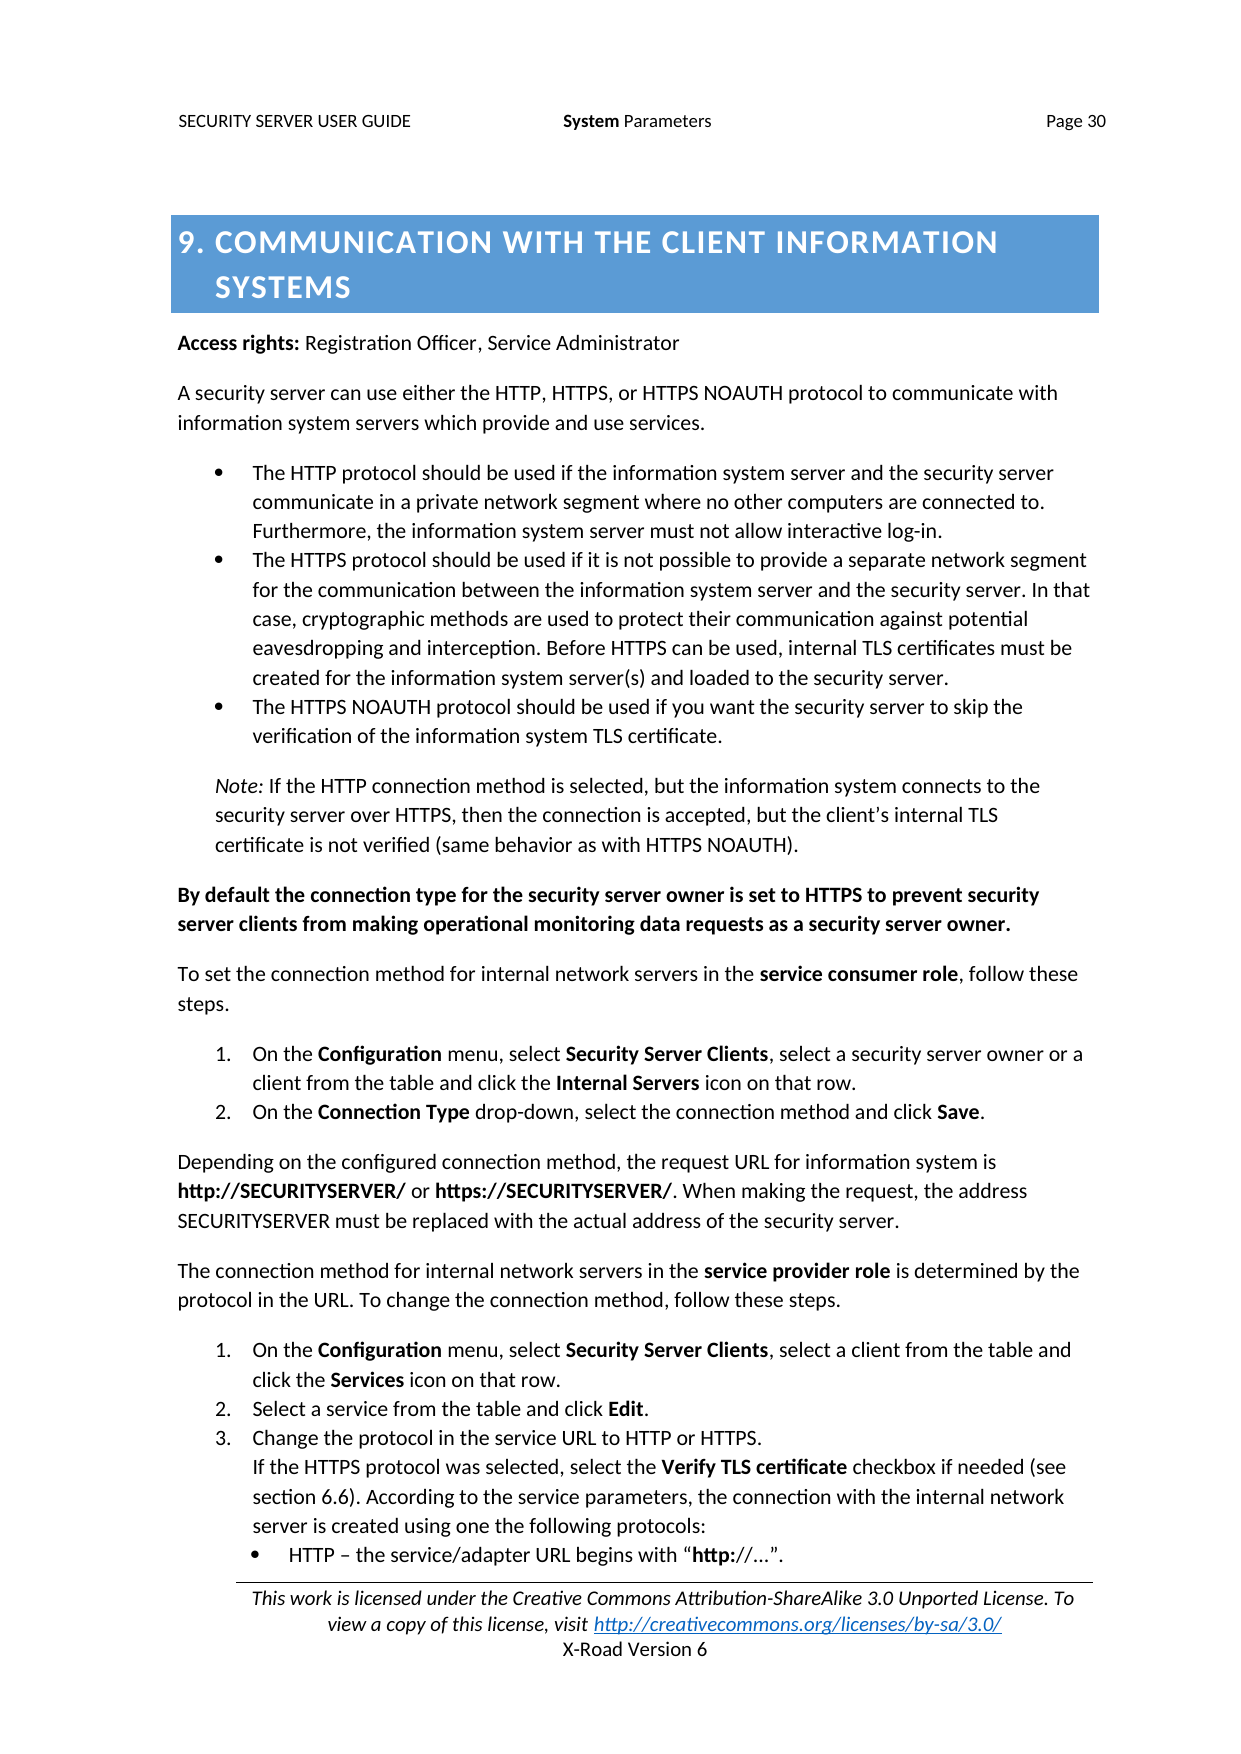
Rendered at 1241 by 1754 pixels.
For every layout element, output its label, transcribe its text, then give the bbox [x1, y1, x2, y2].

list HTTP – the service/adapter URL begins with “http://...”. [251, 1541, 1093, 1568]
text Depending on the configured connection method, the request URL for information system is http://SECURITYSERVER/ or https://SECURITYSERVER/. When making the request, the address SECURITYSERVER must be replaced with the actual address of the security server. [177, 1148, 1093, 1234]
list On the Configuration menu, select Security Server Clients, select a client from the table and click the Services icon on that row. [215, 1336, 1093, 1392]
list On the Configuration menu, select Security Server Clients, select a security server owner or a client from the table and click the Internal Servers icon on that row. [215, 1040, 1093, 1096]
list Change the protocol in the service URL to HTTP or HTTPS. If the HTTPS protocol was selected, select the Verify TLS certificate checkbox if needed (see section 6.6). According to the service parameters, the connection with the internal network server is created using one the following protocols: [215, 1424, 1093, 1539]
list Select a service from the table and click Edit. [215, 1395, 1093, 1422]
text The connection method for internal network servers in the service provider role is determined by the protocol in the URL. To change the connection method, follow these steps. [177, 1257, 1093, 1313]
text A security server can use either the HTTP, HTTPS, or HTTPS NOAUTH protocol to communicate with information system servers which provide and use services. [177, 379, 1093, 435]
list The HTTPS NOAUTH protocol should be used if you want the security server to skip the verification of the information system TLS certificate. [215, 693, 1093, 749]
text To set the connection method for internal network servers in the service consumer role, follow these steps. [177, 960, 1093, 1016]
text Access rights: Registration Officer, Service Administrator [177, 329, 1093, 356]
text By default the connection type for the security server owner is set to HTTPS to prevent security server clients from making operational monitoring data requests as a security server owner. [177, 881, 1093, 937]
list On the Connection Type drop-down, select the connection method and click Save. [215, 1098, 1093, 1125]
text Note: If the HTTP connection method is selected, but the information system connects to the security server over HTTPS, then the connection is accepted, but the client’s internal TLS certificate is not verified (same behavior as with HTTPS NOAUTH). [215, 772, 1093, 858]
list The HTTPS protocol should be used if it is not possible to provide a separate network segment for the communication between the information system server and the security server. In that case, cryptographic methods are used to protect their communication against potential eavesdropping and interception. Before HTTPS can be used, internal TLS certificates must be created for the information system server(s) and loaded to the security server. [215, 547, 1093, 690]
subtitle Communication with the Client Information Systems [177, 221, 1093, 307]
list The HTTP protocol should be used if the information system server and the security server communicate in a private network segment where no other computers are connected to. Furthermore, the information system server must not allow interactive log-in. [215, 459, 1093, 544]
